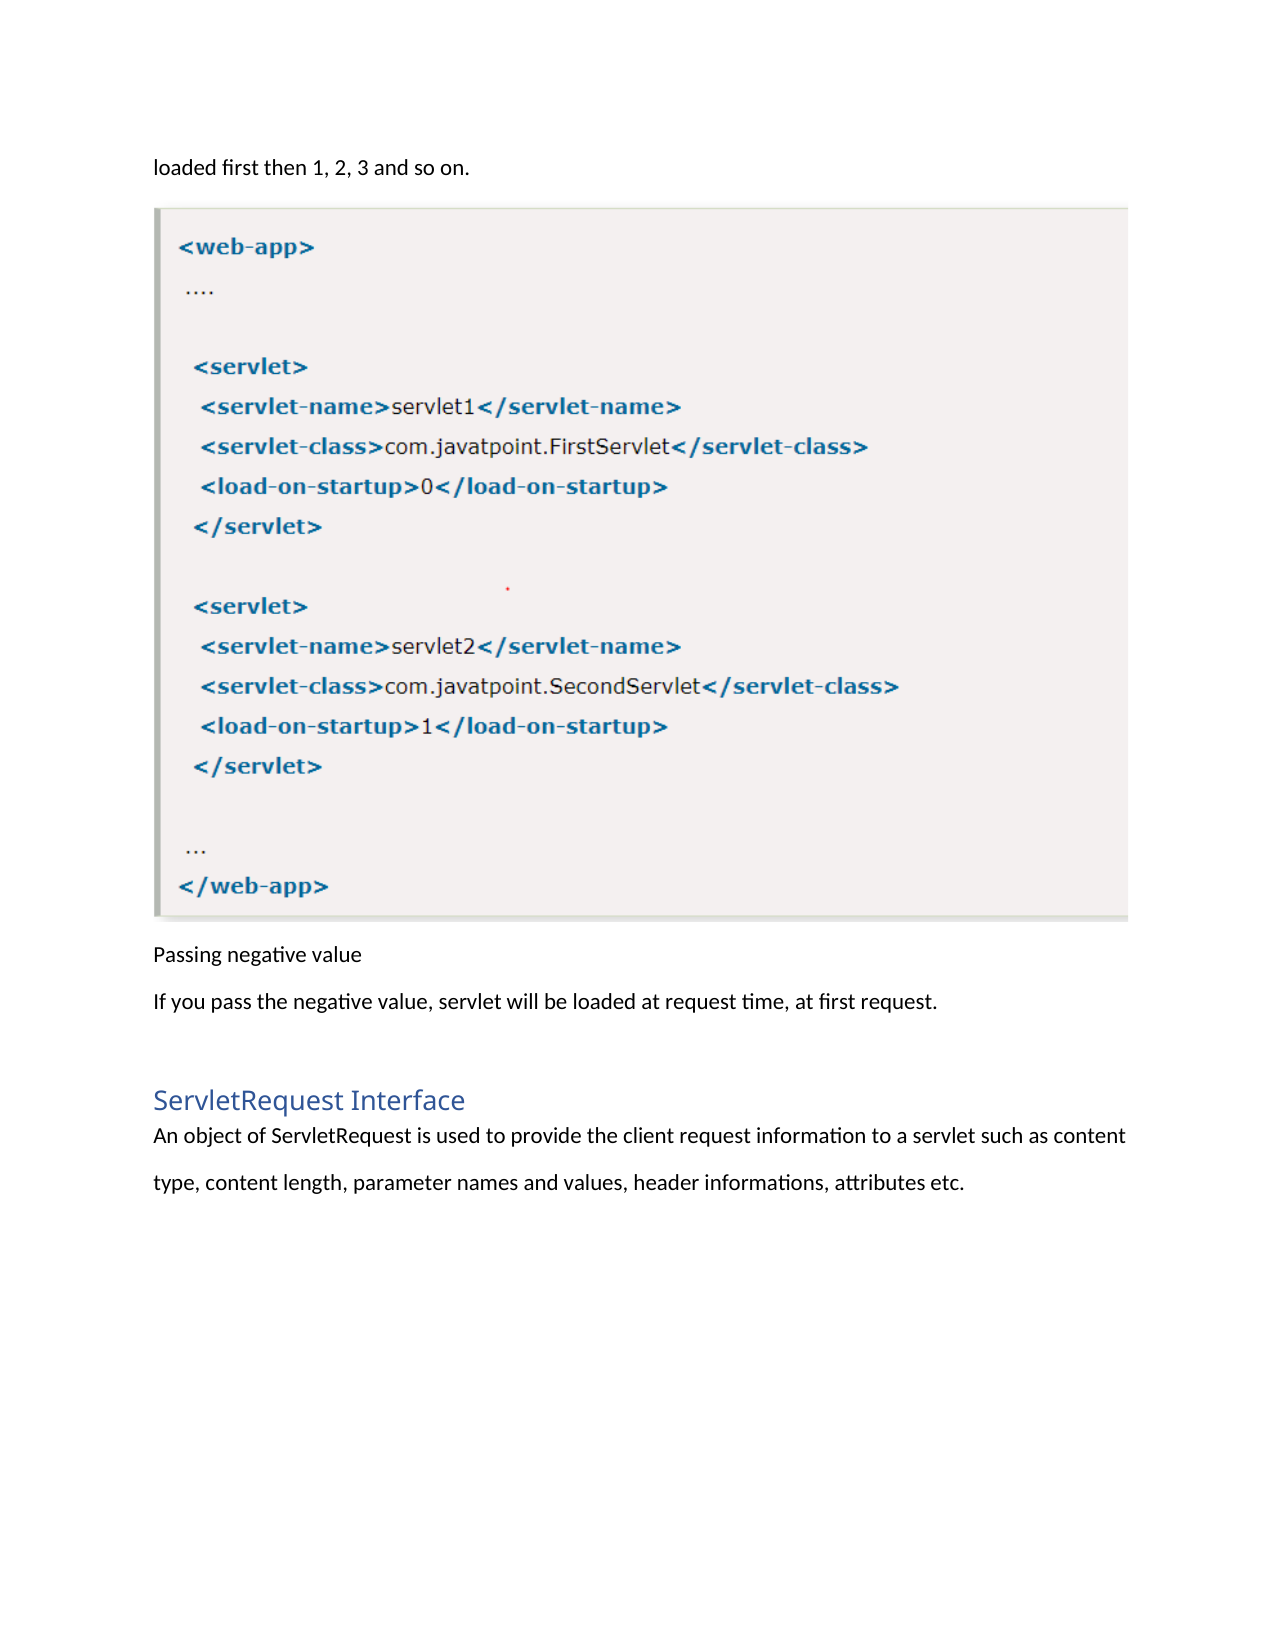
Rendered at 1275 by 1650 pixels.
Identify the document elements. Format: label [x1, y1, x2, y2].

picture [153, 200, 1129, 922]
